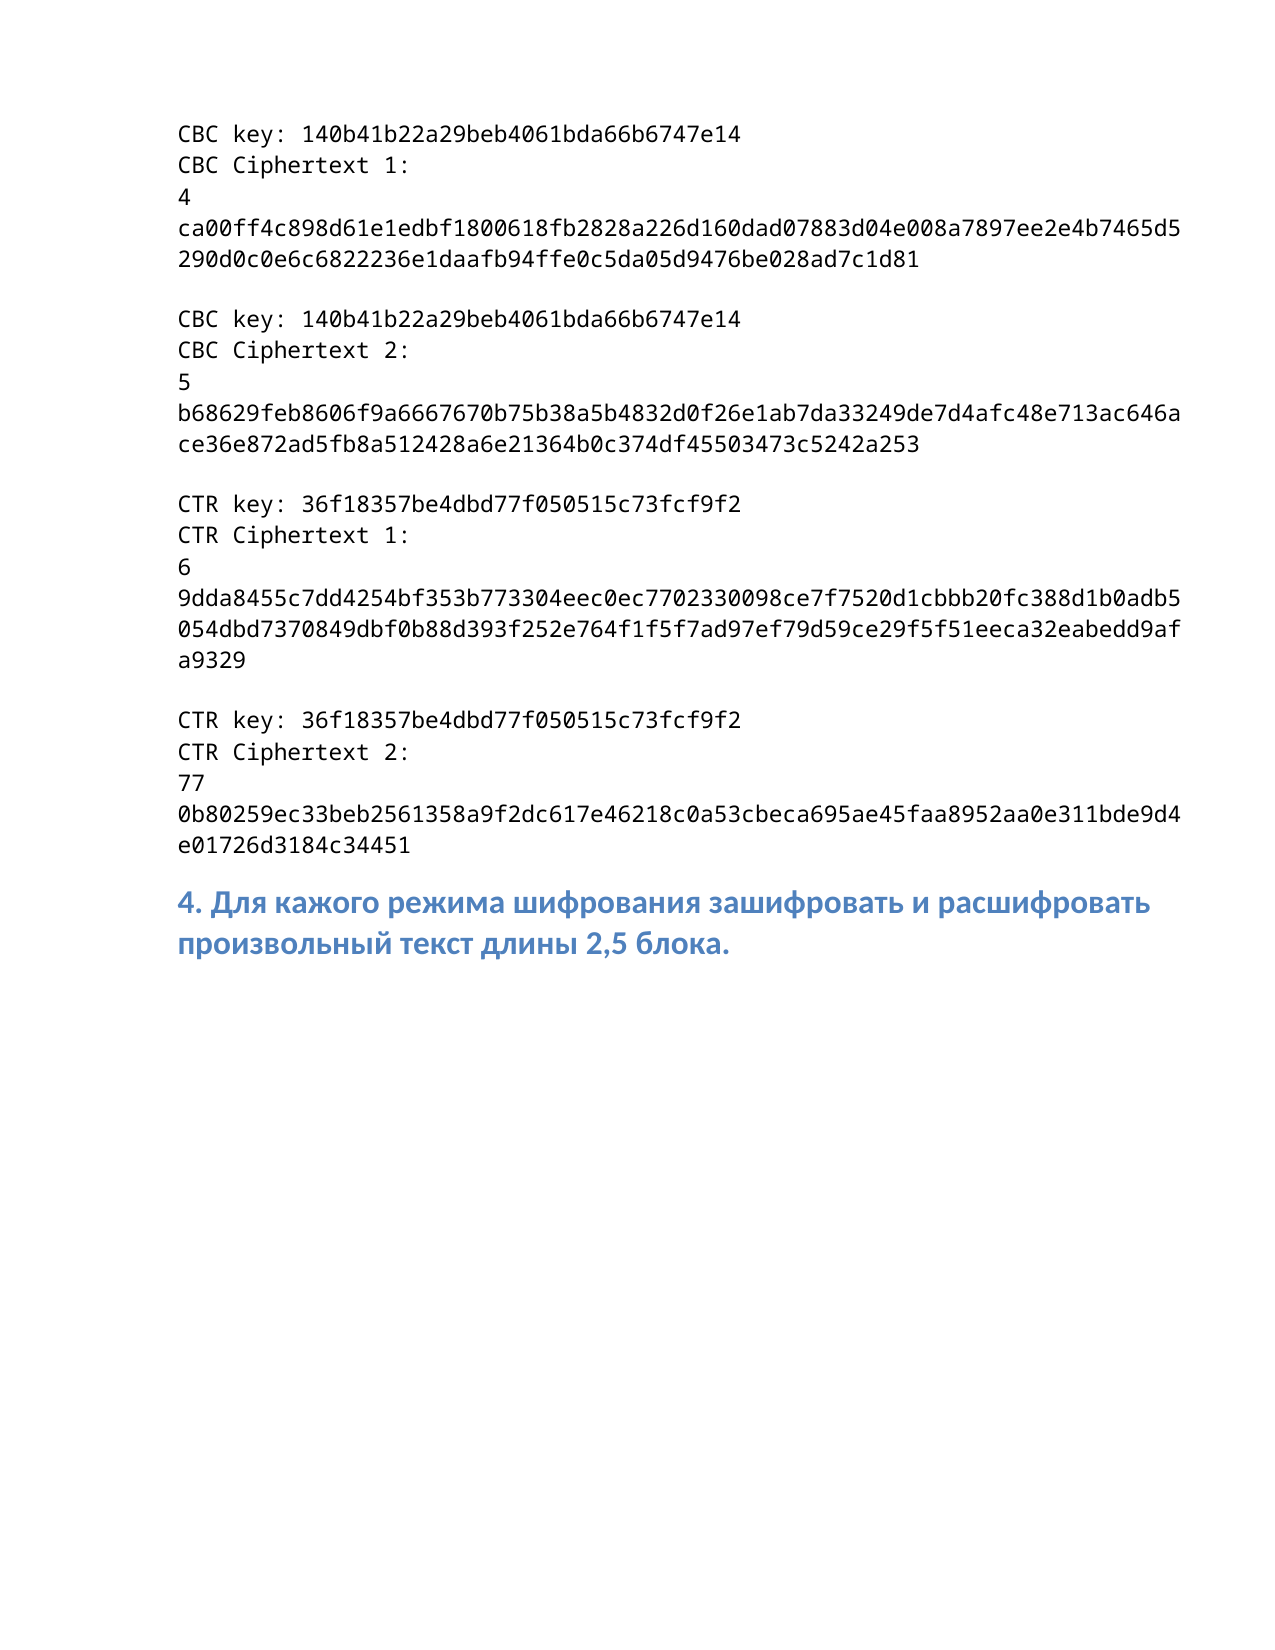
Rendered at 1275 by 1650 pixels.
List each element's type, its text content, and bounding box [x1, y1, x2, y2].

text CBC key: 140b41b22a29beb4061bda66b6747e14 CBC Ciphertext 1: 4ca00ff4c898d61e1edbf1800618fb2828a226d160dad07883d04e008a7897ee2e4b7465d5290d0c0e6c6822236e1daafb94ffe0c5da05d9476be028ad7c1d81 CBC key: 140b41b22a29beb4061bda66b6747e14 CBC Ciphertext 2: 5b68629feb8606f9a6667670b75b38a5b4832d0f26e1ab7da33249de7d4afc48e713ac646ace36e872ad5fb8a512428a6e21364b0c374df45503473c5242a253 CTR key: 36f18357be4dbd77f050515c73fcf9f2 CTR Ciphertext 1: 69dda8455c7dd4254bf353b773304eec0ec7702330098ce7f7520d1cbbb20fc388d1b0adb5054dbd7370849dbf0b88d393f252e764f1f5f7ad97ef79d59ce29f5f51eeca32eabedd9afa9329 CTR key: 36f18357be4dbd77f050515c73fcf9f2 CTR Ciphertext 2: 770b80259ec33beb2561358a9f2dc617e46218c0a53cbeca695ae45faa8952aa0e311bde9d4e01726d3184c34451 [177, 118, 1186, 861]
text 4. Для кажого режима шифрования зашифровать и расшифровать произвольный текст длины 2,5 блока. [177, 881, 1186, 963]
